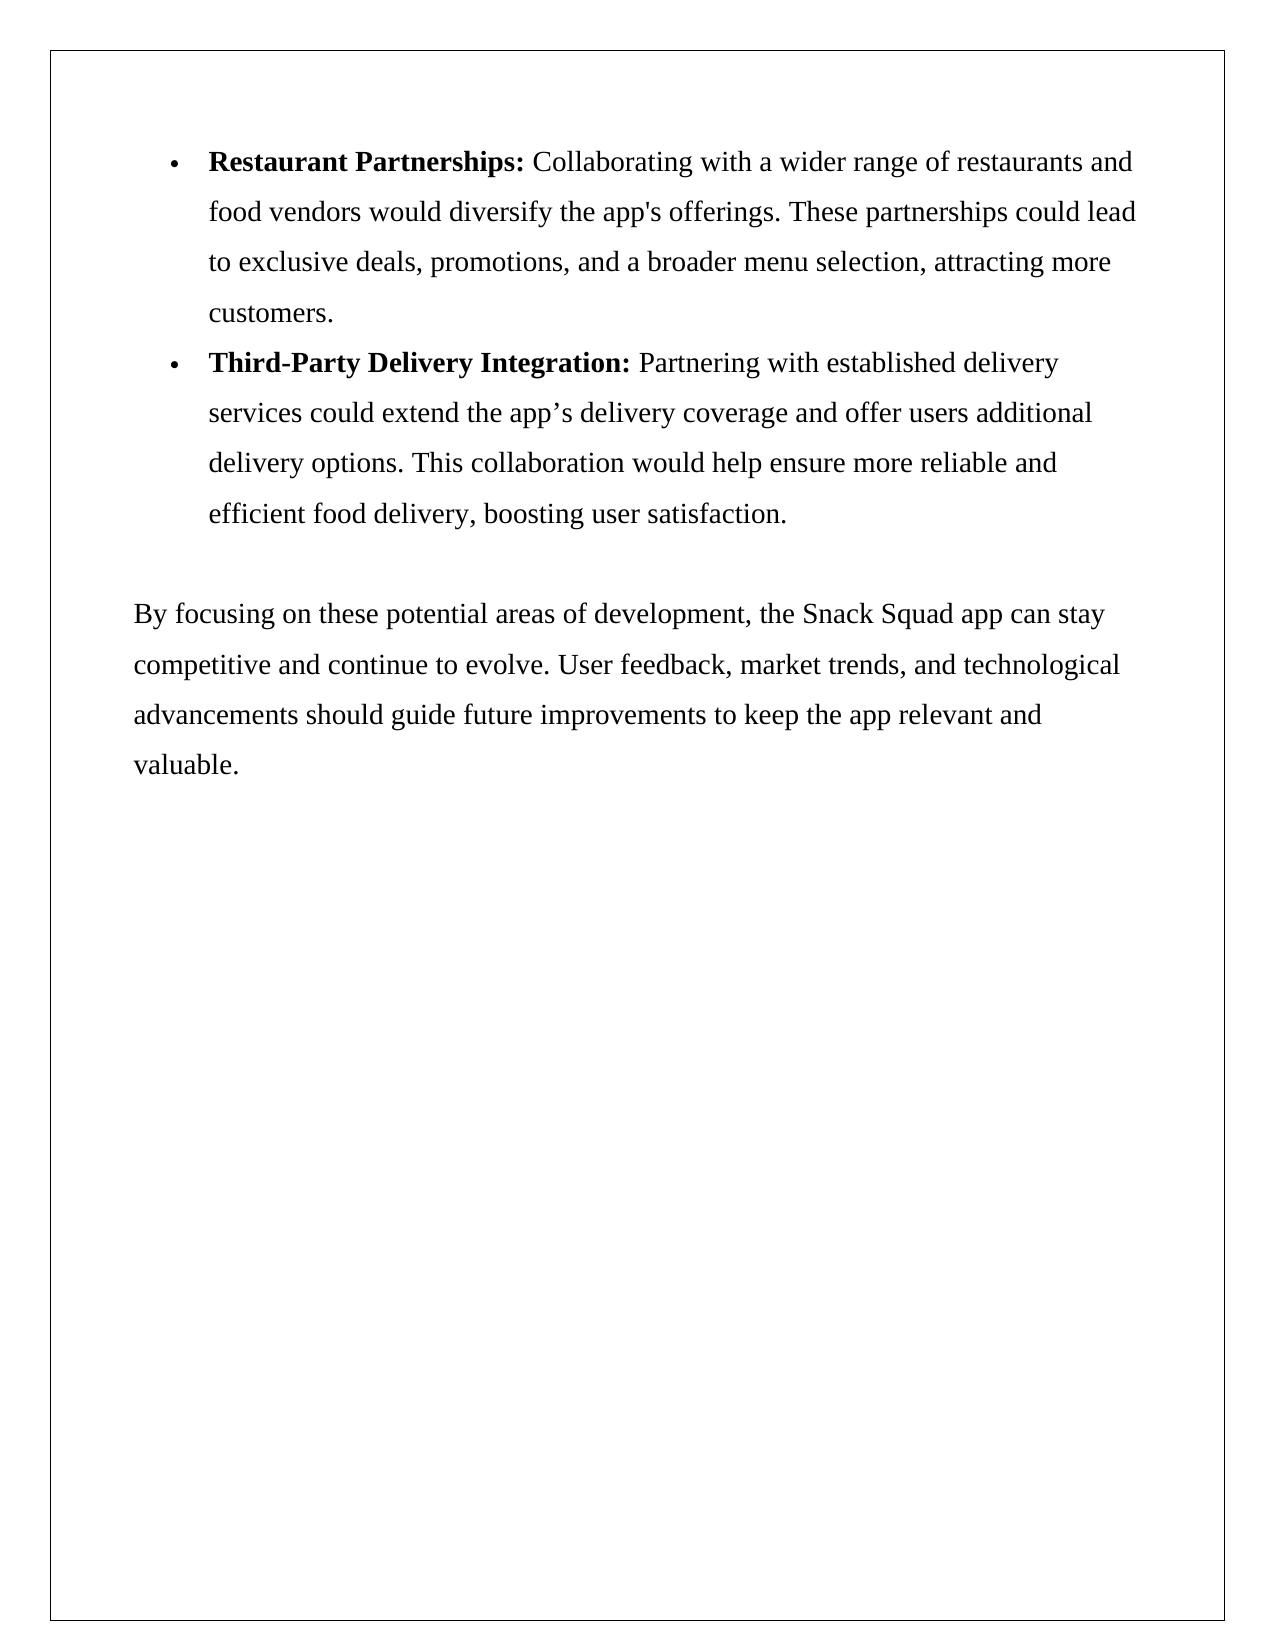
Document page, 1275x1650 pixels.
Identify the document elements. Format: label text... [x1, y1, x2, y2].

list Restaurant Partnerships: Collaborating with a wider range of restaurants and food vendors would diversify the app's offerings. These partnerships could lead to exclusive deals, promotions, and a broader menu selection, attracting more customers. [171, 144, 1139, 328]
text By focusing on these potential areas of development, the Snack Squad app can stay competitive and continue to evolve. User feedback, market trends, and technological advancements should guide future improvements to keep the app relevant and valuable. [133, 597, 1139, 781]
list Third-Party Delivery Integration: Partnering with established delivery services could extend the app’s delivery coverage and offer users additional delivery options. This collaboration would help ensure more reliable and efficient food delivery, boosting user satisfaction. [171, 345, 1139, 529]
